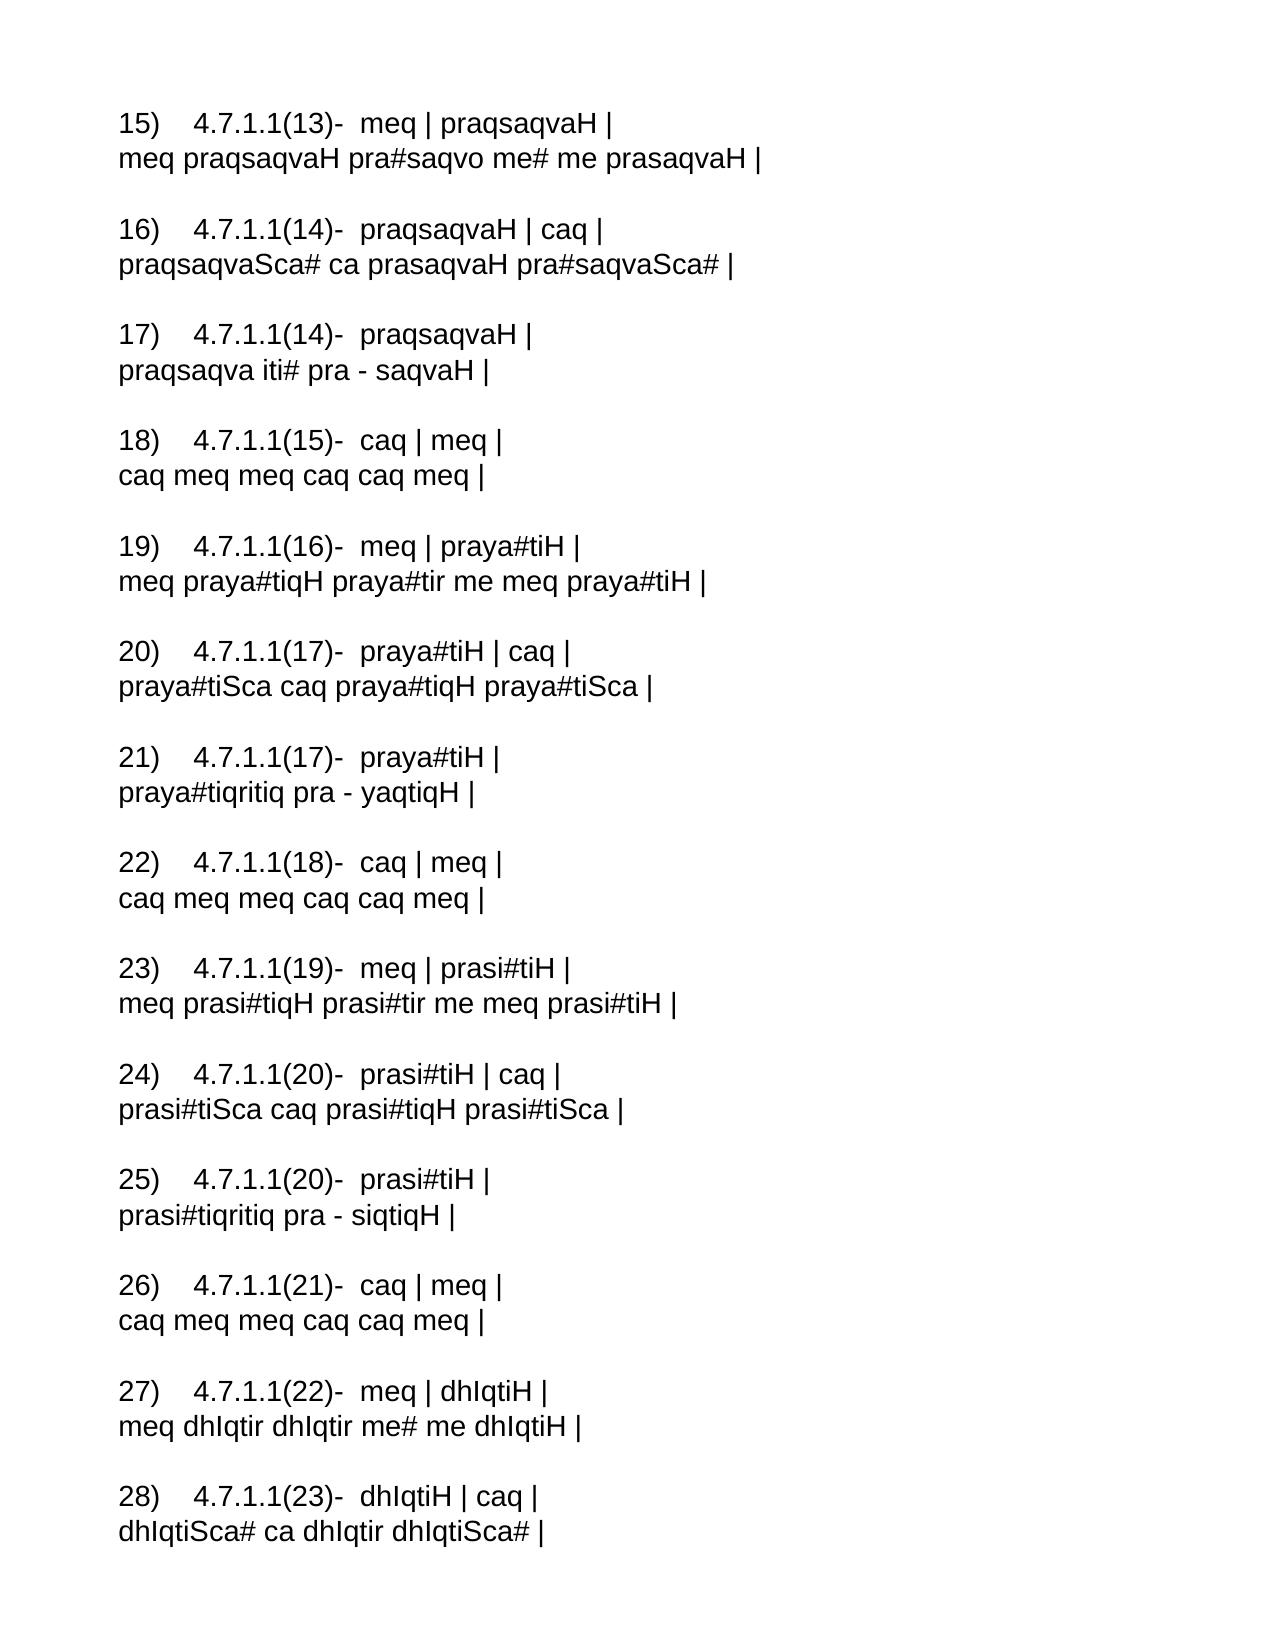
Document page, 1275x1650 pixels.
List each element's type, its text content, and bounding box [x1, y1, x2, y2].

text 23) 4.7.1.1(19)- meq | prasi#tiH | [118, 951, 1204, 984]
text caq meq meq caq caq meq | [118, 1303, 1204, 1337]
text meq dhIqtir dhIqtir me# me dhIqtiH | [118, 1409, 1204, 1442]
text 28) 4.7.1.1(23)- dhIqtiH | caq | [118, 1479, 1204, 1513]
text 25) 4.7.1.1(20)- prasi#tiH | [118, 1162, 1204, 1196]
text praqsaqva iti# pra - saqvaH | [118, 352, 1204, 386]
text caq meq meq caq caq meq | [118, 458, 1204, 492]
text meq praqsaqvaH pra#saqvo me# me prasaqvaH | [118, 141, 1204, 175]
text 18) 4.7.1.1(15)- caq | meq | [118, 423, 1204, 456]
text 17) 4.7.1.1(14)- praqsaqvaH | [118, 317, 1204, 351]
text praya#tiqritiq pra - yaqtiqH | [118, 775, 1204, 808]
text 24) 4.7.1.1(20)- prasi#tiH | caq | [118, 1057, 1204, 1090]
text prasi#tiSca caq prasi#tiqH prasi#tiSca | [118, 1092, 1204, 1125]
text meq praya#tiqH praya#tir me meq praya#tiH | [118, 564, 1204, 597]
text dhIqtiSca# ca dhIqtir dhIqtiSca# | [118, 1514, 1204, 1548]
text 15) 4.7.1.1(13)- meq | praqsaqvaH | [118, 106, 1204, 139]
text 27) 4.7.1.1(22)- meq | dhIqtiH | [118, 1373, 1204, 1407]
text prasi#tiqritiq pra - siqtiqH | [118, 1197, 1204, 1231]
text 19) 4.7.1.1(16)- meq | praya#tiH | [118, 528, 1204, 562]
text 21) 4.7.1.1(17)- praya#tiH | [118, 740, 1204, 773]
text 16) 4.7.1.1(14)- praqsaqvaH | caq | [118, 212, 1204, 245]
text 22) 4.7.1.1(18)- caq | meq | [118, 845, 1204, 879]
text meq prasi#tiqH prasi#tir me meq prasi#tiH | [118, 986, 1204, 1020]
text 20) 4.7.1.1(17)- praya#tiH | caq | [118, 634, 1204, 668]
text praqsaqvaSca# ca prasaqvaH pra#saqvaSca# | [118, 247, 1204, 280]
text caq meq meq caq caq meq | [118, 881, 1204, 914]
text 26) 4.7.1.1(21)- caq | meq | [118, 1268, 1204, 1301]
text praya#tiSca caq praya#tiqH praya#tiSca | [118, 669, 1204, 703]
